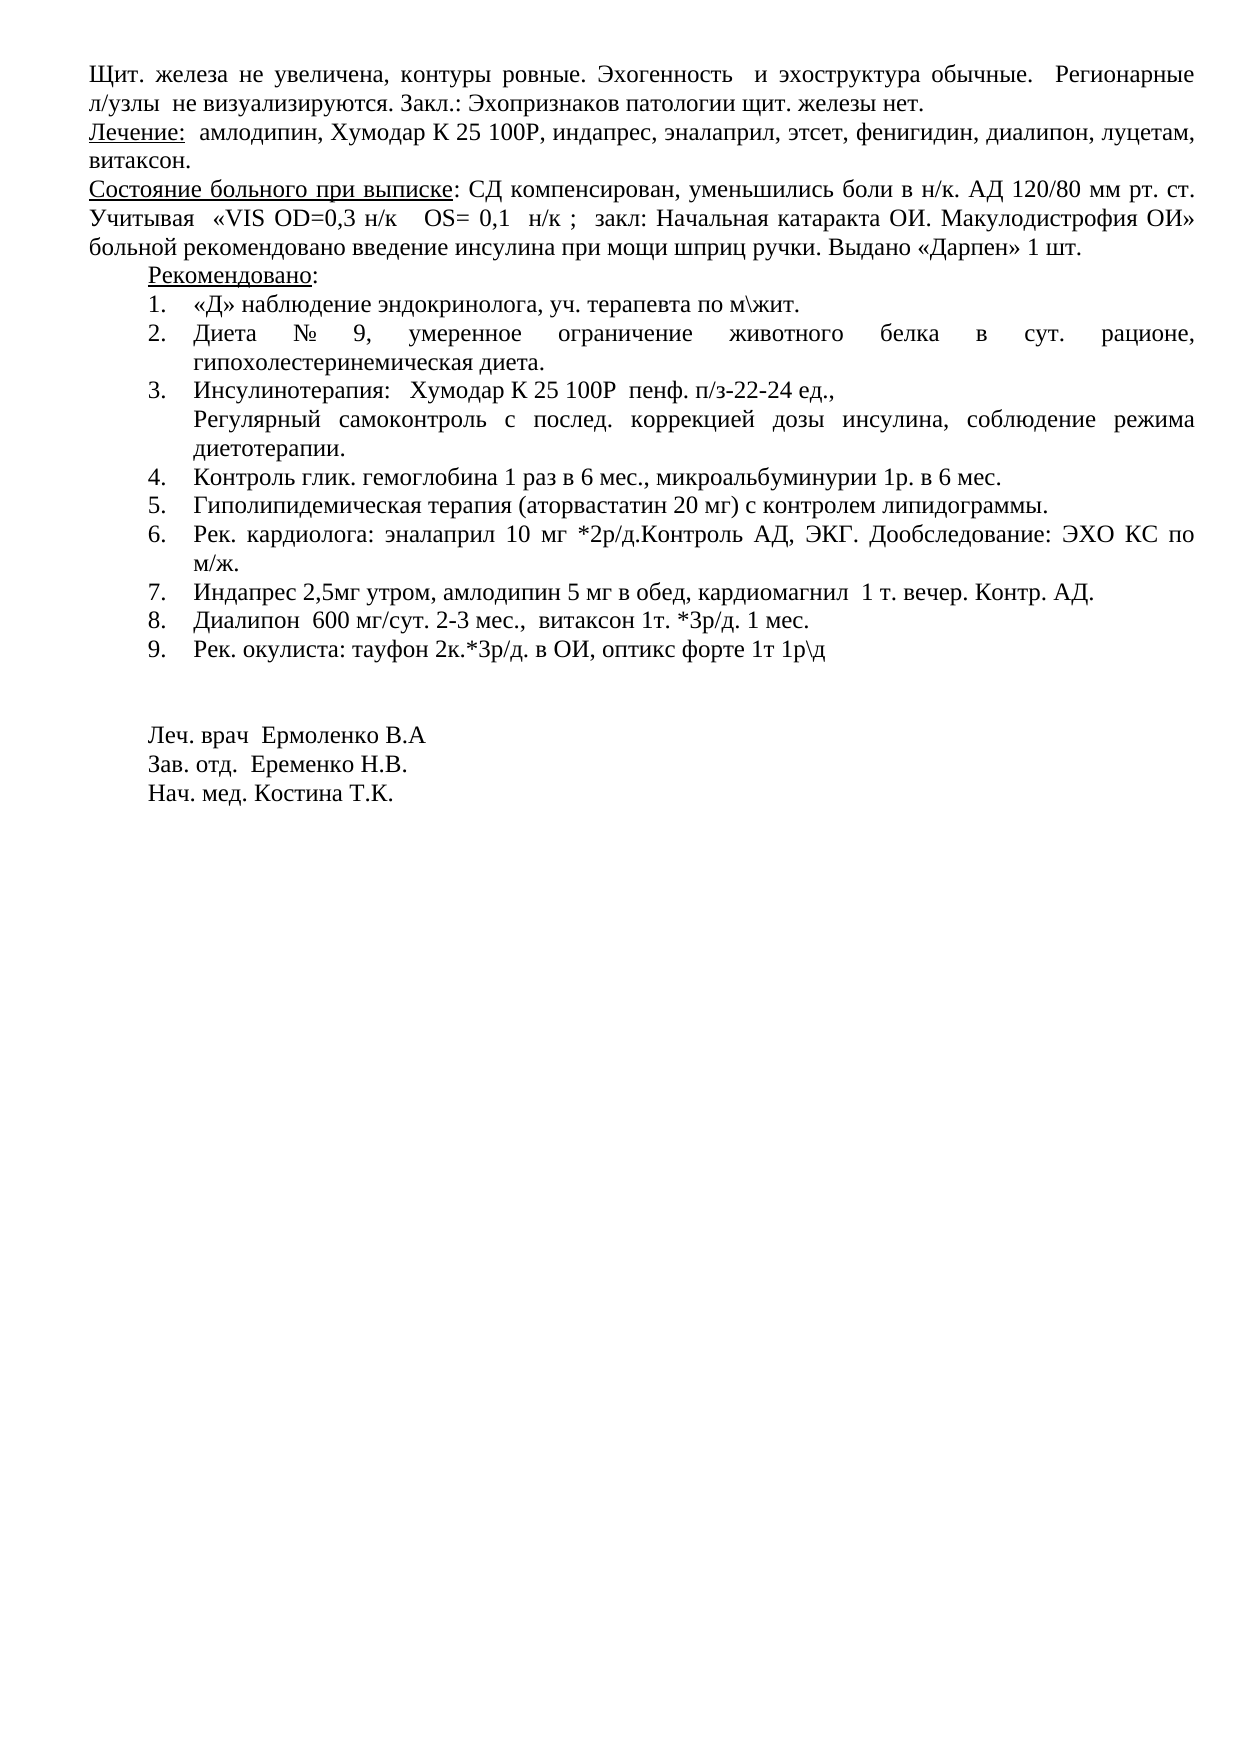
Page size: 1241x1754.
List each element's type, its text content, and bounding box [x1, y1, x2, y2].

subtitle Леч. врач Ермоленко В.А [148, 720, 1196, 749]
text Состояние больного при выписке: СД компенсирован, уменьшились боли в н/к. АД 120/80 мм рт. ст. Учитывая «VIS OD=0,3 н/к OS= 0,1 н/к ; закл: Начальная катаракта ОИ. Макулодистрофия ОИ» больной рекомендовано введение инсулина при мощи шприц ручки. Выдано «Дарпен» 1 шт. [89, 174, 1196, 260]
list Диалипон 600 мг/сут. 2-3 мес., витаксон 1т. *3р/д. 1 мес. [148, 605, 1196, 634]
list «Д» наблюдение эндокринолога, уч. терапевта по м\жит. [148, 289, 1196, 318]
text Рекомендовано: [148, 260, 1196, 289]
list Рек. окулиста: тауфон 2к.*3р/д. в ОИ, оптикс форте 1т 1р\д [148, 634, 1196, 663]
list Рек. кардиолога: эналаприл 10 мг *2р/д.Контроль АД, ЭКГ. Дообследование: ЭХО КС по м/ж. [148, 519, 1196, 577]
text Зав. отд. Еременко Н.В. [148, 749, 1196, 778]
list Инсулинотерапия: Хумодар К 25 100Р пенф. п/з-22-24 ед., [148, 375, 1196, 404]
list Индапрес 2,5мг утром, амлодипин 5 мг в обед, кардиомагнил 1 т. вечер. Контр. АД. [148, 577, 1196, 605]
text Нач. мед. Костина Т.К. [148, 778, 1196, 807]
list Гиполипидемическая терапия (аторвастатин 20 мг) с контролем липидограммы. [148, 490, 1196, 519]
text Щит. железа не увеличена, контуры ровные. Эхогенность и эхоструктура обычные. Регионарные л/узлы не визуализируются. Закл.: Эхопризнаков патологии щит. железы нет. [89, 59, 1196, 117]
text Регулярный самоконтроль с послед. коррекцией дозы инсулина, соблюдение режима диетотерапии. [193, 404, 1196, 462]
text Лечение: амлодипин, Хумодар К 25 100Р, индапрес, эналаприл, этсет, фенигидин, диалипон, луцетам, витаксон. [89, 117, 1196, 174]
list Контроль глик. гемоглобина 1 раз в 6 мес., микроальбуминурии 1р. в 6 мес. [148, 462, 1196, 490]
list Диета № 9, умеренное ограничение животного белка в сут. рационе, гипохолестеринемическая диета. [148, 318, 1196, 375]
